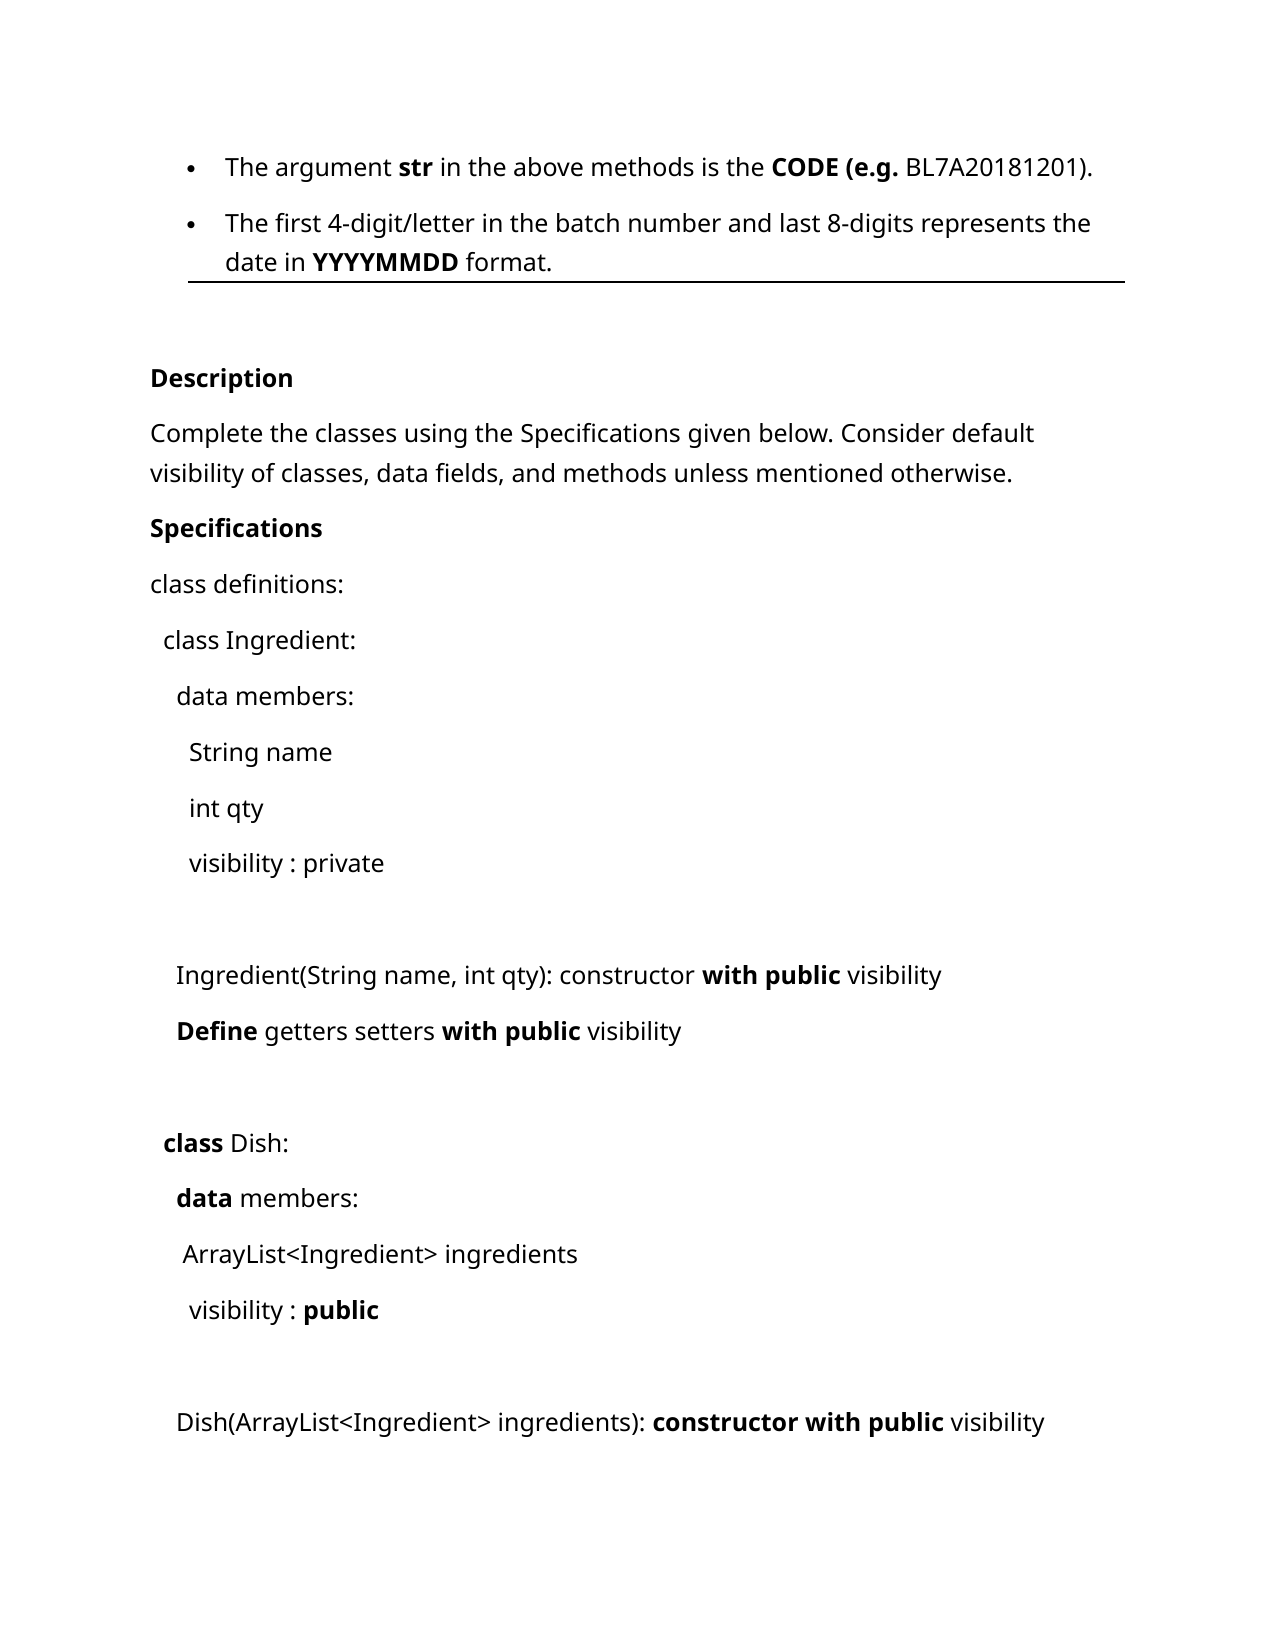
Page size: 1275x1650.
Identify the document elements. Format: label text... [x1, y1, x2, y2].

text Complete the classes using the Specifications given below. Consider default visibility of classes, data fields, and methods unless mentioned otherwise. [150, 416, 1125, 489]
text class definitions:﻿ [150, 567, 1125, 601]
list The argument str in the above methods is the CODE (e.g. BL7A20181201). [187, 150, 1125, 184]
text visibility : private [150, 846, 1125, 880]
text Define getters setters with public visibility [150, 1014, 1125, 1048]
text int qty [150, 790, 1125, 824]
text ﻿data members: [150, 1181, 1125, 1215]
text String name [150, 734, 1125, 768]
text visibility : public [150, 1293, 1125, 1327]
text Specifications [150, 511, 1125, 545]
list The first 4-digit/letter in the batch number and last 8-digits represents the date in YYYYMMDD format. [187, 206, 1125, 283]
text Description [150, 360, 1125, 394]
text class Dish: [150, 1125, 1125, 1159]
text ArrayList<Ingredient> ingredients [150, 1237, 1125, 1271]
text Ingredient(String name, int qty): constructor with public visibility [150, 958, 1125, 992]
text class Ingredient: [150, 623, 1125, 657]
text ﻿data members: [150, 679, 1125, 713]
text Dish(ArrayList<Ingredient> ingredients): constructor with public visibility [150, 1404, 1125, 1438]
